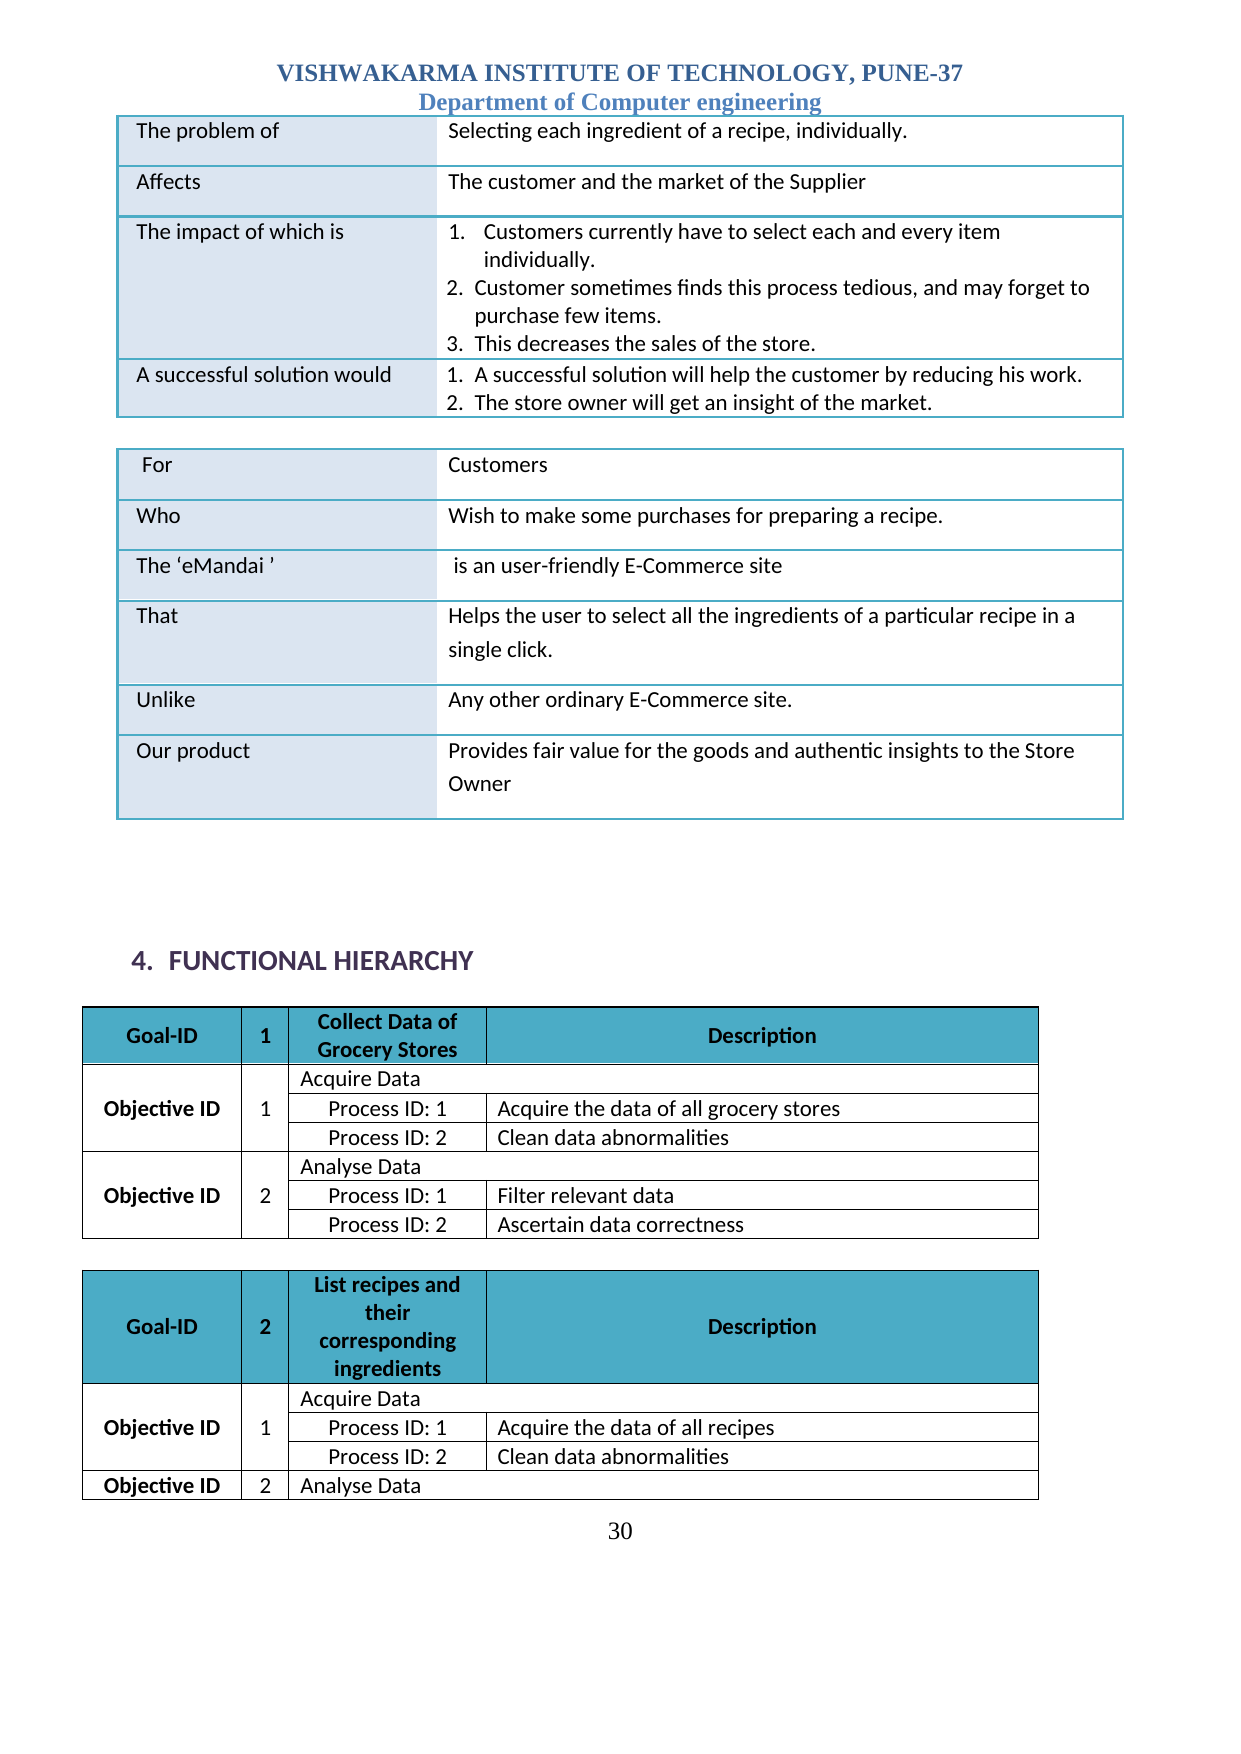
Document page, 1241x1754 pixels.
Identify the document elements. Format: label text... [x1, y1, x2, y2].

table_cell Clean data abnormalities [487, 1123, 1038, 1151]
table_cell Process ID: 1 [289, 1181, 486, 1209]
table_cell Ascertain data correctness [487, 1210, 1038, 1238]
table_cell Objective ID [83, 1384, 241, 1470]
table_cell Affects [119, 167, 437, 215]
table_cell Unlike [119, 686, 437, 734]
table_cell Acquire Data [289, 1065, 1038, 1093]
table_header Goal-ID [83, 1271, 241, 1383]
table_cell Analyse Data [289, 1152, 1038, 1180]
table_cell Process ID: 1 [289, 1094, 486, 1122]
table_cell Analyse Data [289, 1471, 1038, 1499]
table_header 2 [242, 1271, 288, 1383]
table_cell 1 [242, 1065, 288, 1151]
table_cell Process ID: 2 [289, 1442, 486, 1470]
table_header Customers [437, 450, 1122, 499]
table_cell Objective ID [83, 1152, 241, 1238]
table_header Goal-ID [83, 1008, 241, 1063]
table_header Description [487, 1008, 1038, 1063]
table_cell Our product [119, 736, 437, 818]
table_cell Any other ordinary E-Commerce site. [437, 686, 1122, 734]
table_cell The customer and the market of the Supplier [437, 167, 1122, 215]
table_cell Acquire the data of all recipes [487, 1413, 1038, 1441]
table_cell Process ID: 2 [289, 1123, 486, 1151]
table_cell 2 [242, 1152, 288, 1238]
table_cell Acquire the data of all grocery stores [487, 1094, 1038, 1122]
table_cell 2 [242, 1471, 288, 1499]
table_cell Helps the user to select all the ingredients of a particular recipe in a single click. [437, 602, 1122, 683]
table_cell Clean data abnormalities [487, 1442, 1038, 1470]
table_cell Customers currently have to select each and every item individually. Customer sometimes finds this process tedious, and may forget to purchase few items. This decreases the sales of the store. [437, 218, 1122, 358]
table_header 1 [242, 1008, 288, 1063]
table_cell Process ID: 2 [289, 1210, 486, 1238]
table_cell Process ID: 1 [289, 1413, 486, 1441]
table_cell Provides fair value for the goods and authentic insights to the Store Owner [437, 736, 1122, 818]
table_cell 1 [242, 1384, 288, 1470]
table_header The problem of [119, 117, 437, 165]
table_header For [119, 450, 437, 499]
table_cell A successful solution would [119, 360, 437, 416]
table_header Description [487, 1271, 1038, 1383]
table_cell Acquire Data [289, 1384, 1038, 1412]
table_cell is an user-friendly E-Commerce site [437, 551, 1122, 599]
table_cell A successful solution will help the customer by reducing his work. The store owner will get an insight of the market. [437, 360, 1122, 416]
subtitle FUNCTIONAL HIERARCHY [131, 942, 1146, 978]
table_header Selecting each ingredient of a recipe, individually. [437, 117, 1122, 165]
table_header List recipes and their corresponding ingredients [289, 1271, 486, 1383]
table_cell Who [119, 501, 437, 549]
table_cell Filter relevant data [487, 1181, 1038, 1209]
table_cell Wish to make some purchases for preparing a recipe. [437, 501, 1122, 549]
table_cell Objective ID [83, 1065, 241, 1151]
table_cell The impact of which is [119, 218, 437, 358]
table_cell That [119, 602, 437, 683]
table_cell Objective ID [83, 1471, 241, 1499]
table_header Collect Data of Grocery Stores [289, 1008, 486, 1063]
table_cell The ‘eMandai ’ [119, 551, 437, 599]
